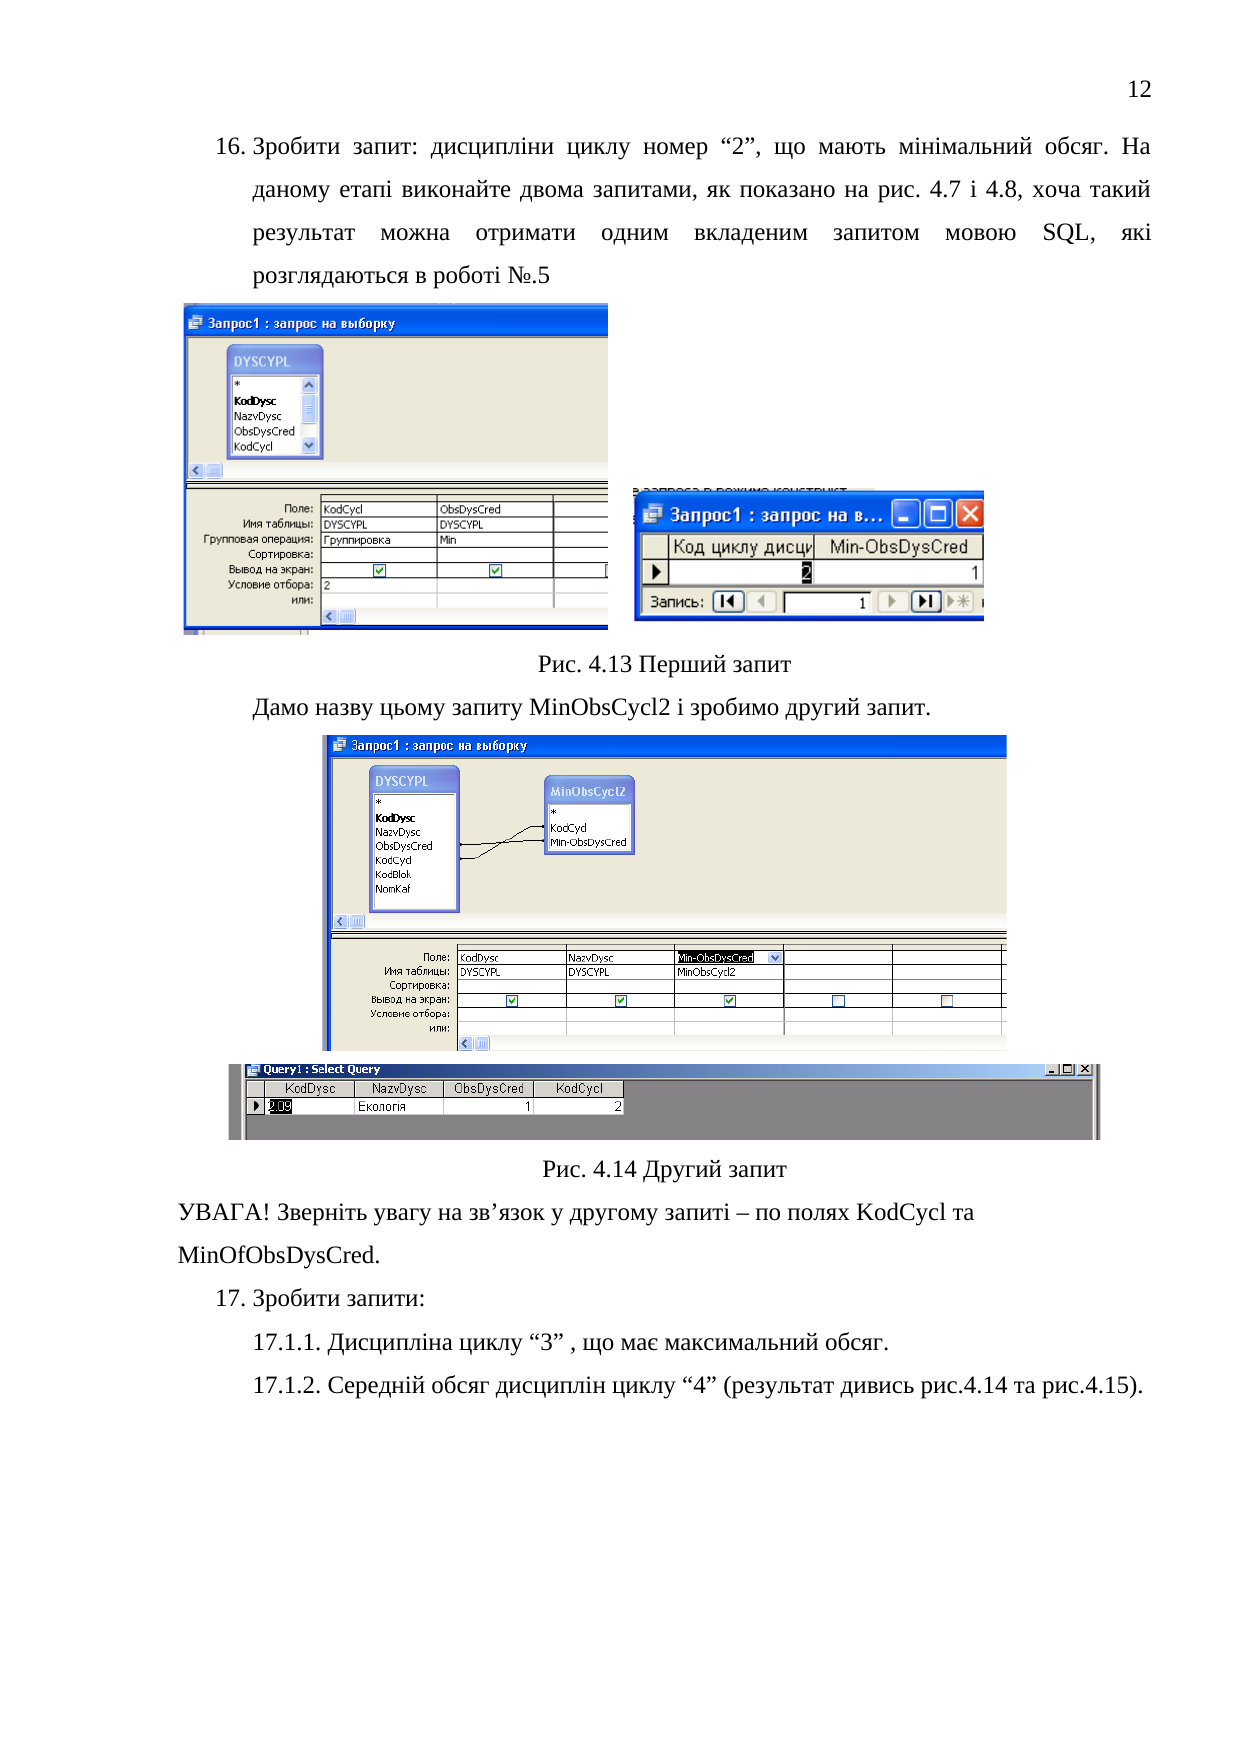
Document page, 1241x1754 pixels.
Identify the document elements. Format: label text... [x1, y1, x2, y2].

list Зробити запити: [215, 1283, 1152, 1312]
text Рис. 4.14 Другий запит [177, 1154, 1152, 1183]
text Дамо назву цьому запиту MinObsCycl2 і зробимо другий запит. [177, 692, 1152, 721]
text УВАГА! Зверніть увагу на зв’язок у другому запиті – по полях KodCycl та MinOfObsDysCred. [177, 1197, 1152, 1269]
list Середній обсяг дисциплін циклу “4” (результат дивись рис.4.14 та рис.4.15). [252, 1370, 1152, 1398]
picture [633, 488, 984, 635]
text Рис. 4.13 Перший запит [177, 649, 1152, 678]
picture [183, 303, 608, 635]
list Дисципліна циклу “ , що має максимальний обсяг. [252, 1327, 1152, 1355]
picture [228, 1064, 1101, 1140]
picture [322, 735, 1007, 1051]
list Зробити запит: дисципліни циклу номер “, що мають мінімальний обсяг. На даному етапі виконайте двома запитами, як показано на рис. 4.7 і 4.8, хоча такий результат можна отримати одним вкладеним запитом мовою SQL, які розглядаються в роботі №.5 [215, 131, 1152, 289]
